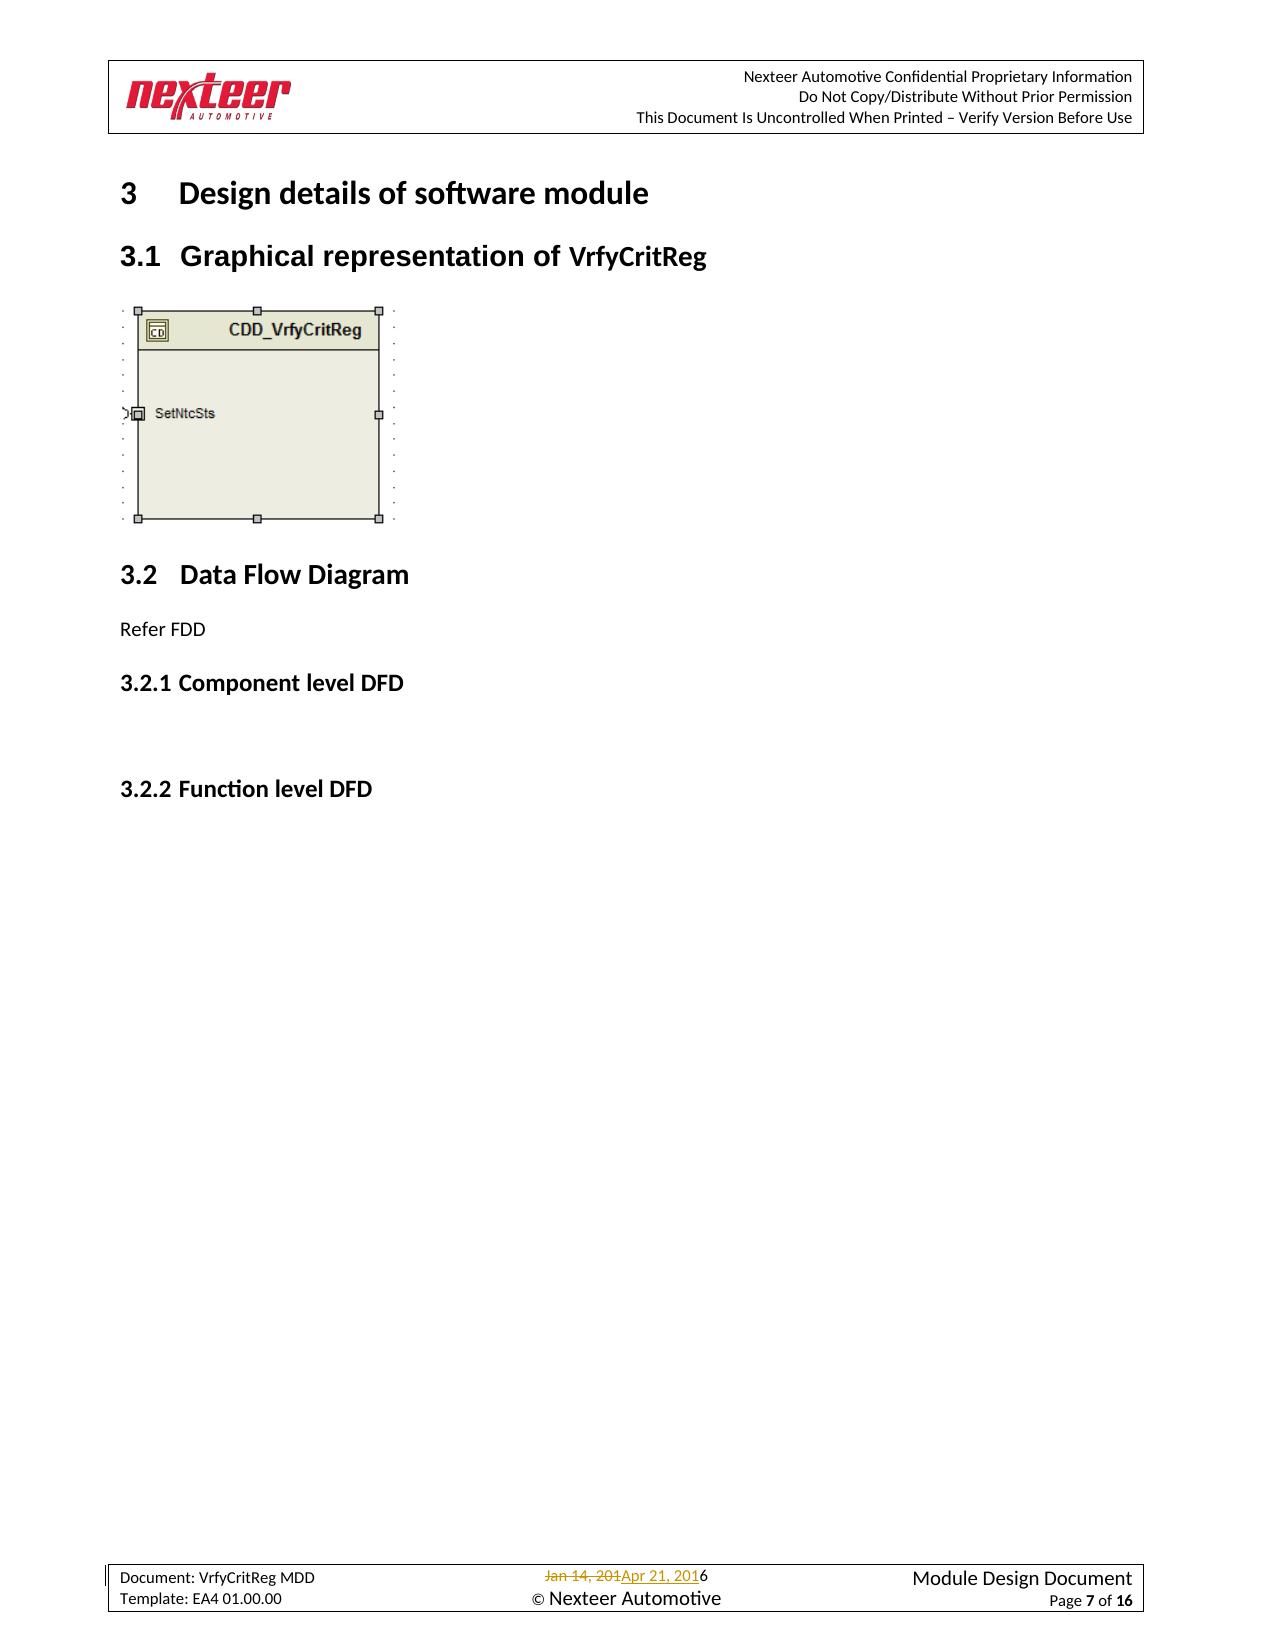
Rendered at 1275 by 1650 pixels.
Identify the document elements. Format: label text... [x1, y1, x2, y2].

text Refer FDD [120, 616, 1155, 642]
subtitle Component level DFD [120, 667, 1155, 697]
subtitle Graphical representation of VrfyCritReg [120, 238, 1155, 273]
picture [120, 298, 395, 531]
subtitle Function level DFD [120, 773, 1155, 803]
subtitle Design details of software module [120, 172, 1155, 213]
picture [120, 61, 295, 133]
subtitle Data Flow Diagram [120, 556, 1155, 591]
